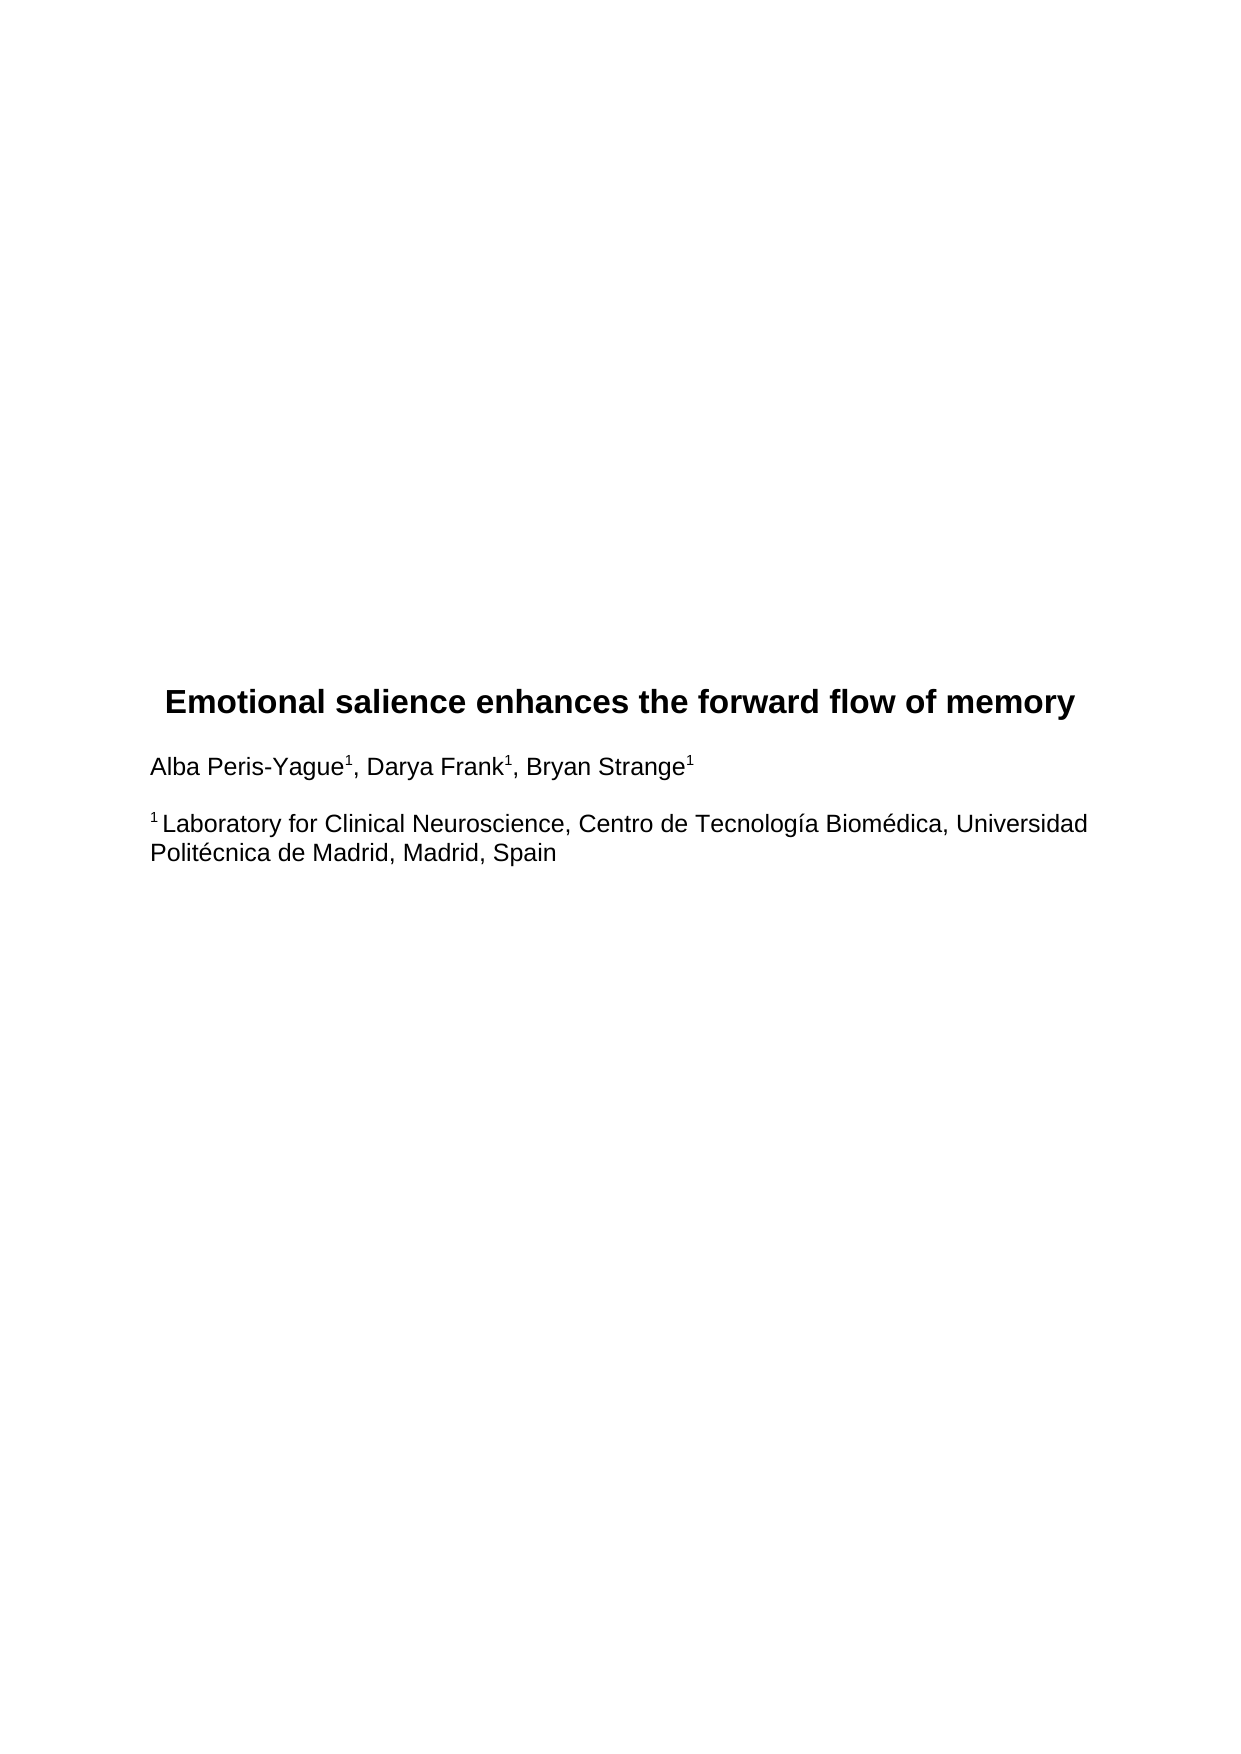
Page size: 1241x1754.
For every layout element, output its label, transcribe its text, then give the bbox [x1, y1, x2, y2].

text 1 Laboratory for Clinical Neuroscience, Centro de Tecnología Biomédica, Universidad Politécnica de Madrid, Madrid, Spain [150, 809, 1090, 866]
subtitle Emotional salience enhances the forward flow of memory [150, 682, 1090, 721]
text Alba Peris-Yague1, Darya Frank1, Bryan Strange1 [150, 751, 1090, 780]
